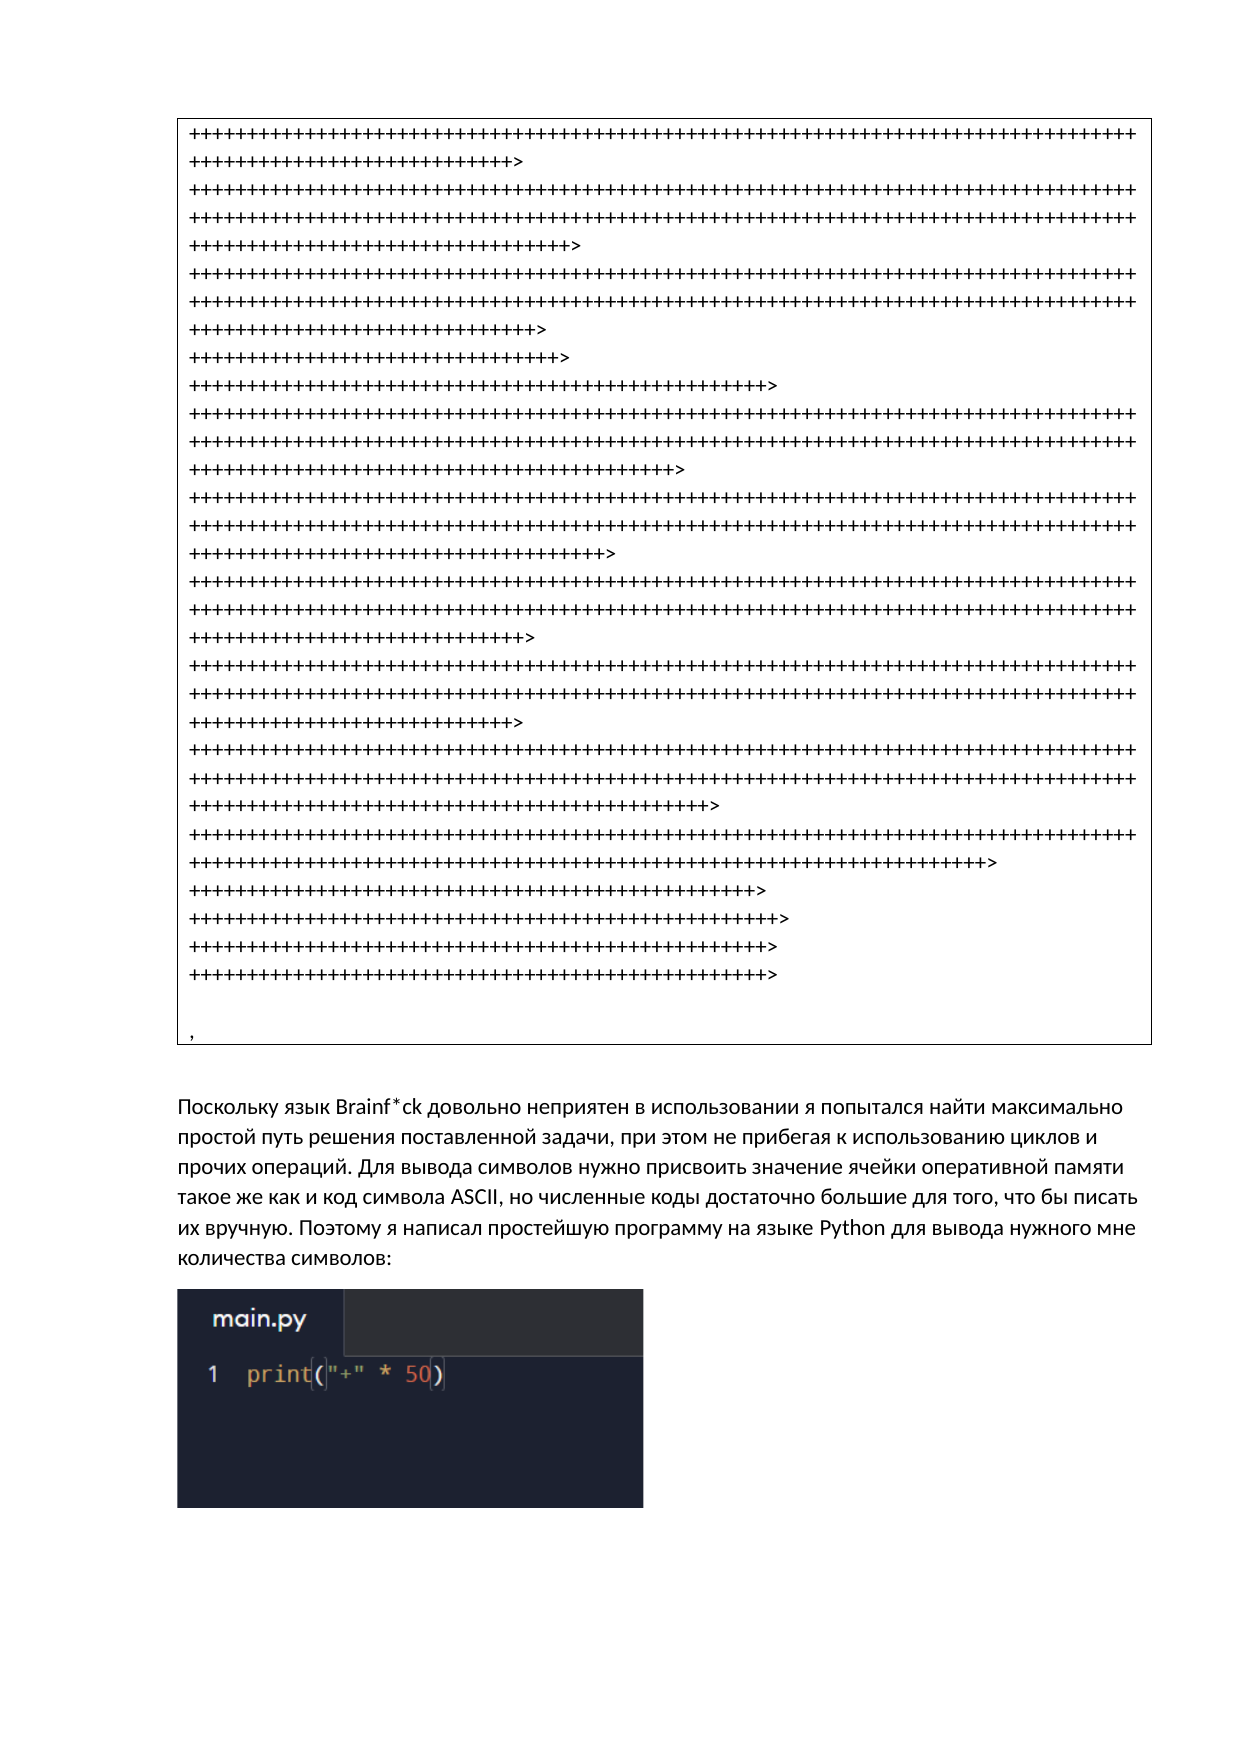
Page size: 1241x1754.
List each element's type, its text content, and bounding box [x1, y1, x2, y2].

picture [177, 1289, 644, 1508]
text Поскольку язык Brainf*ck довольно неприятен в использовании я попытался найти максимально простой путь решения поставленной задачи, при этом не прибегая к использованию циклов и прочих операций. Для вывода символов нужно присвоить значение ячейки оперативной памяти такое же как и код символа ASCII, но численные коды достаточно большие для того, что бы писать их вручную. Поэтому я написал простейшую программу на языке Python для вывода нужного мне количества символов: [177, 1092, 1152, 1271]
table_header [178, 119, 1151, 1044]
